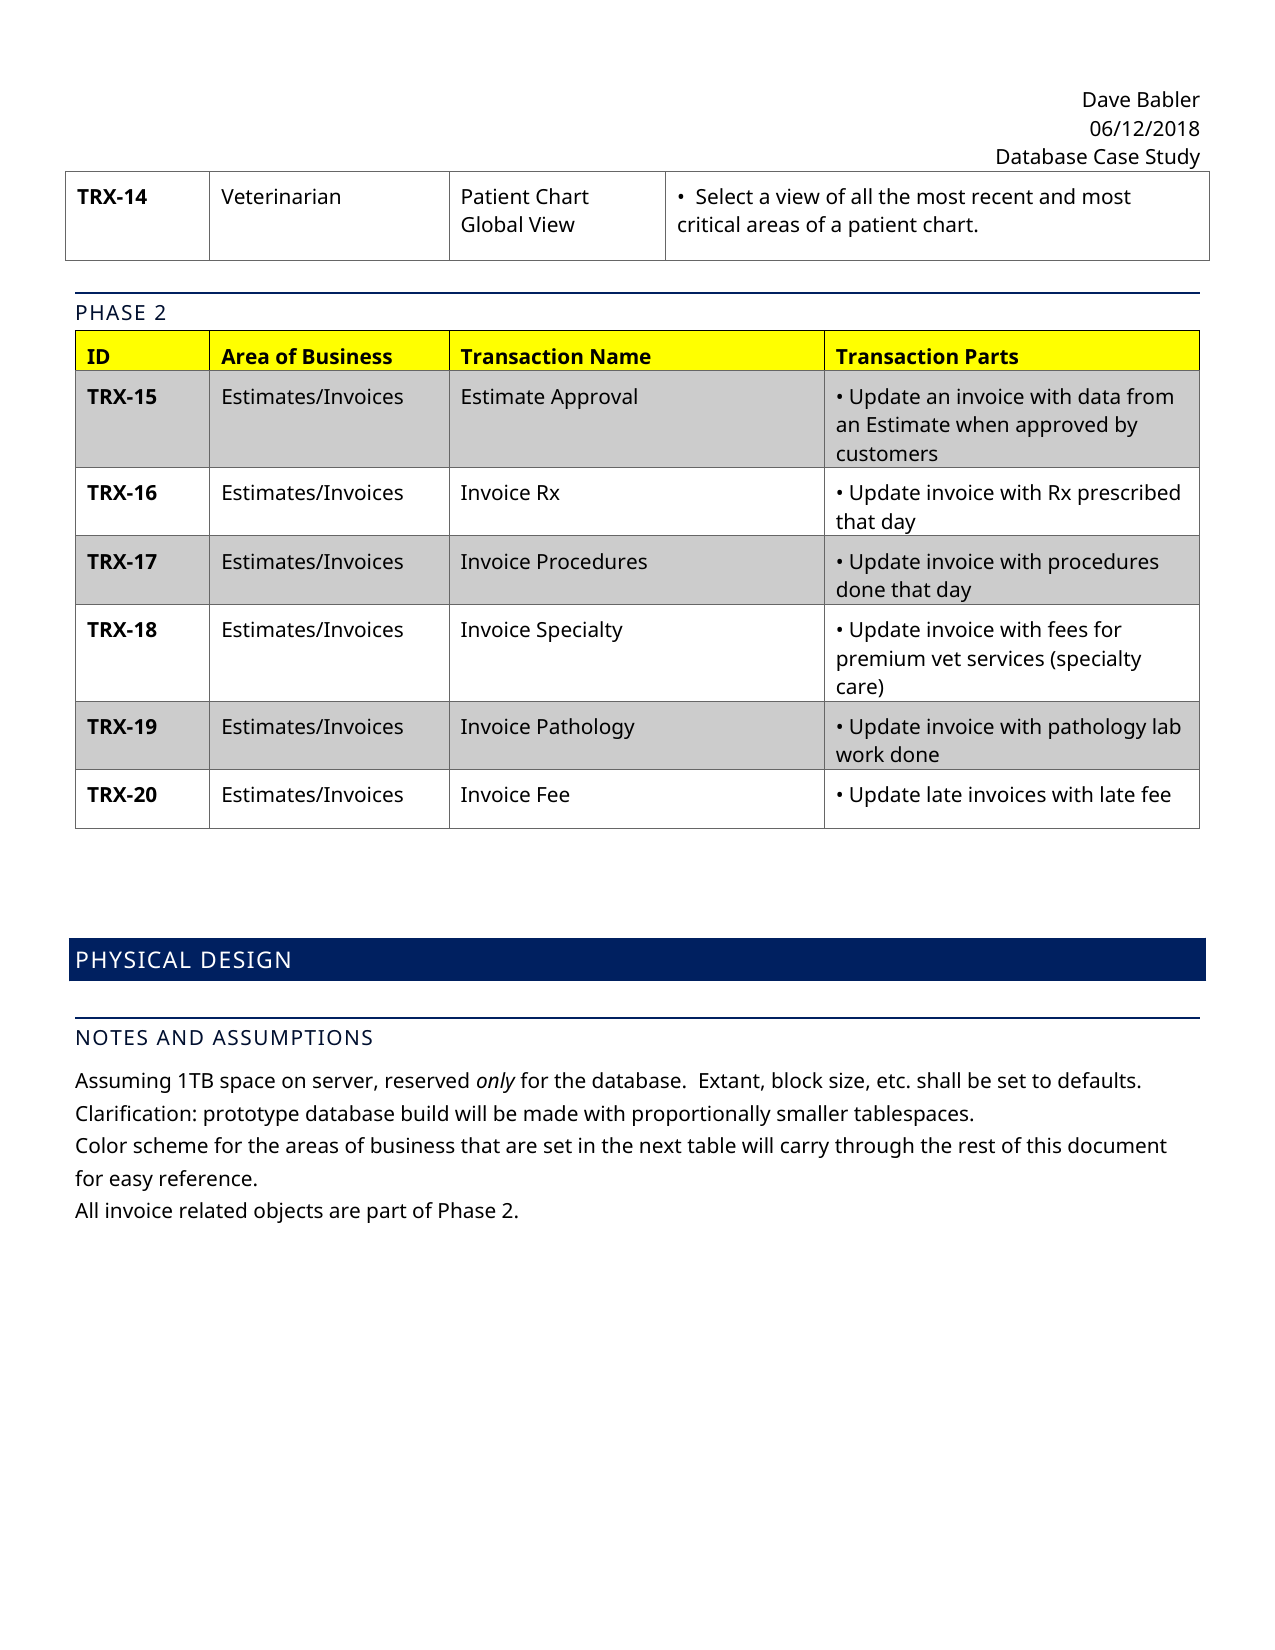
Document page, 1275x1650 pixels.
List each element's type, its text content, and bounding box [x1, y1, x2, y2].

subtitle phase 2 [75, 294, 1200, 326]
table_cell TRX-16 [76, 468, 209, 535]
table_cell • Update invoice with Rx prescribed that day [825, 468, 1199, 535]
table_cell TRX-18 [76, 605, 209, 701]
table_header ID [76, 331, 209, 370]
subtitle PHYSICAL DESIGN [75, 944, 1200, 975]
table_cell Estimates/Invoices [210, 770, 449, 828]
table_header Area of Business [210, 331, 449, 370]
table_cell Veterinarian [210, 172, 449, 260]
text All invoice related objects are part of Phase 2. [75, 1196, 1200, 1225]
subtitle Notes and Assumptions [75, 1019, 1200, 1051]
table_cell Estimates/Invoices [210, 702, 449, 769]
table_cell TRX-15 [76, 371, 209, 467]
table_cell Invoice Procedures [450, 536, 824, 604]
table_cell Estimates/Invoices [210, 536, 449, 604]
table_cell Patient Chart Global View [450, 172, 665, 260]
table_cell TRX-19 [76, 702, 209, 769]
table_cell • Update invoice with procedures done that day [825, 536, 1199, 604]
table_cell Invoice Rx [450, 468, 824, 535]
text Assuming 1TB space on server, reserved only for the database. Extant, block size, etc. shall be set to defaults. [75, 1066, 1200, 1094]
table_cell TRX-17 [76, 536, 209, 604]
table_cell Invoice Specialty [450, 605, 824, 701]
table_cell • Update invoice with pathology lab work done [825, 702, 1199, 769]
table_cell • Update invoice with fees for premium vet services (specialty care) [825, 605, 1199, 701]
table_cell TRX-20 [76, 770, 209, 828]
table_header Transaction Parts [825, 331, 1199, 370]
table_cell Invoice Fee [450, 770, 824, 828]
text Clarification: prototype database build will be made with proportionally smaller tablespaces. [75, 1099, 1200, 1127]
table_cell • Update an invoice with data from an Estimate when approved by customers [825, 371, 1199, 467]
text Color scheme for the areas of business that are set in the next table will carry through the rest of this document for easy reference. [75, 1131, 1200, 1192]
table_cell • Select a view of all the most recent and most critical areas of a patient chart. [666, 172, 1209, 260]
table_cell Estimates/Invoices [210, 468, 449, 535]
table_header Transaction Name [450, 331, 824, 370]
table_cell Estimates/Invoices [210, 605, 449, 701]
table_cell • Update late invoices with late fee [825, 770, 1199, 828]
table_cell TRX-14 [66, 172, 209, 260]
table_cell Estimates/Invoices [210, 371, 449, 467]
table_cell Estimate Approval [450, 371, 824, 467]
table_cell Invoice Pathology [450, 702, 824, 769]
